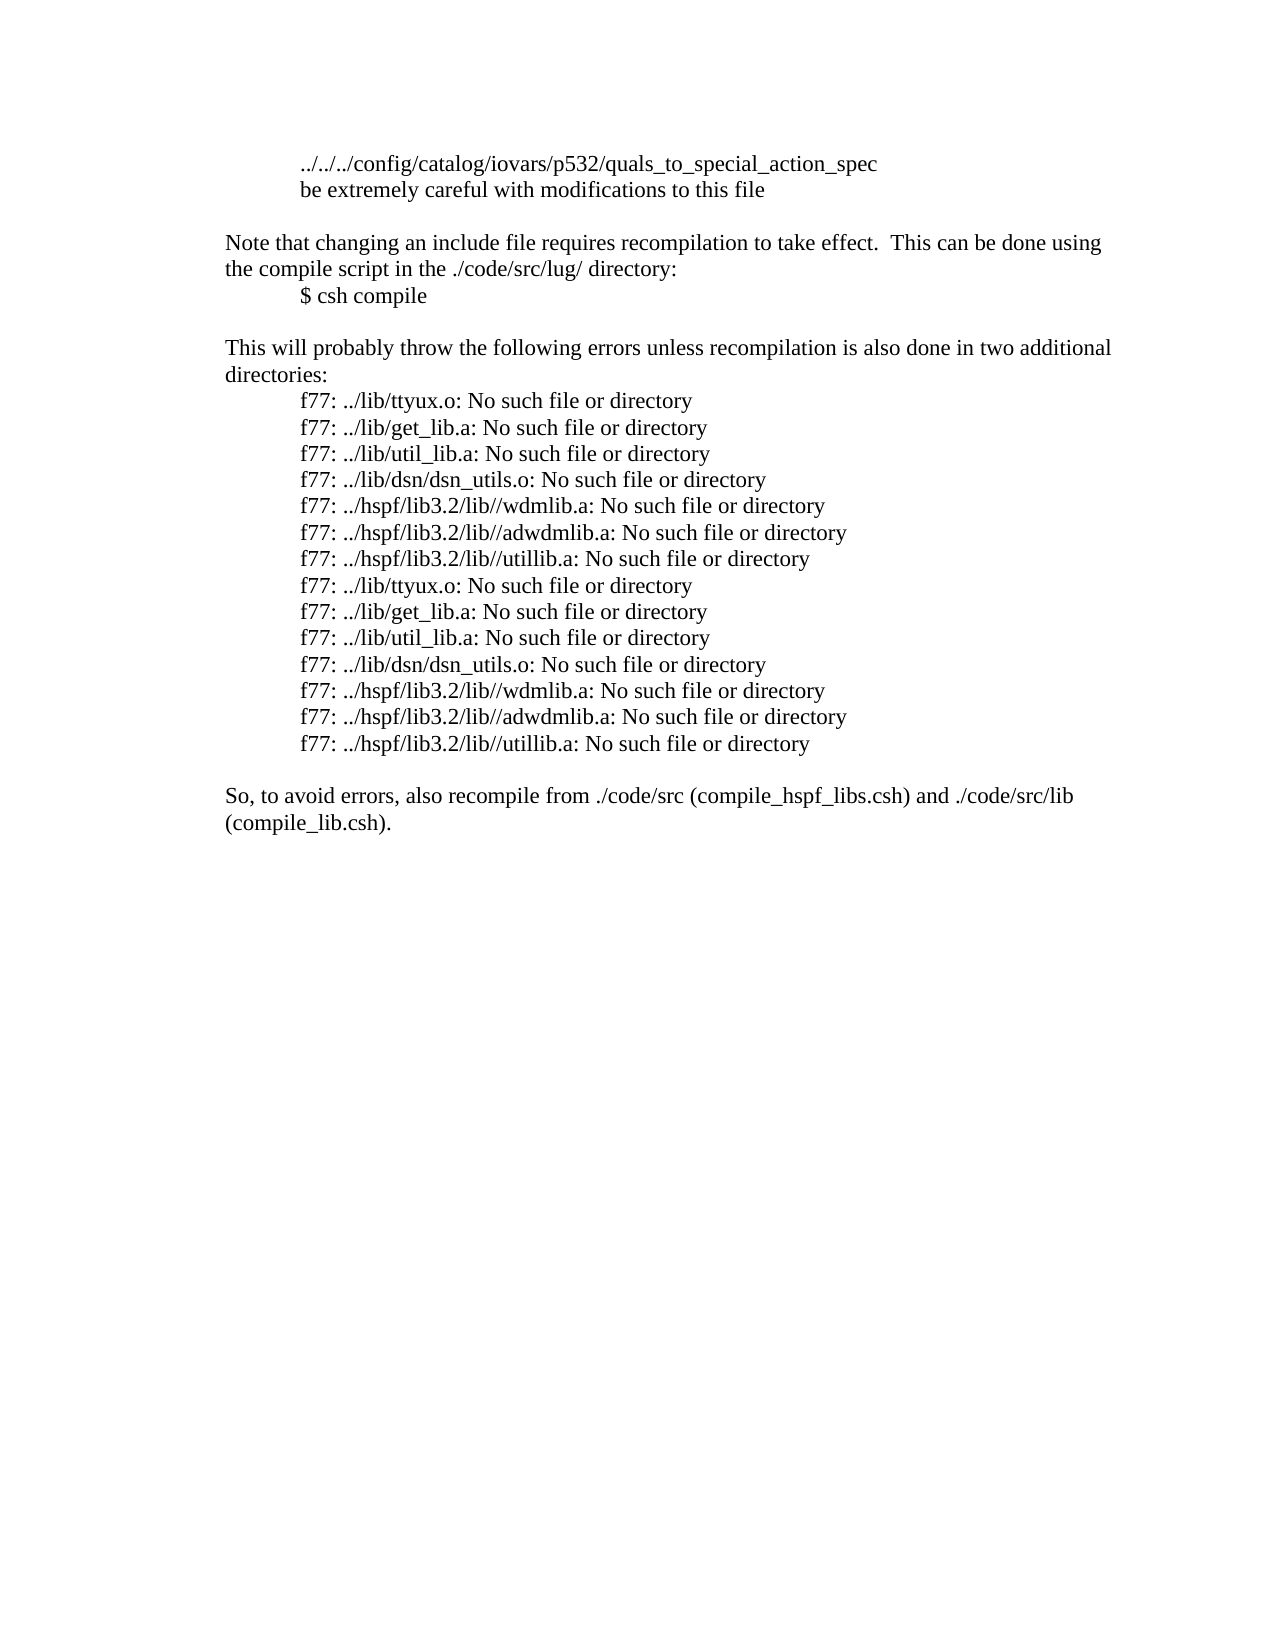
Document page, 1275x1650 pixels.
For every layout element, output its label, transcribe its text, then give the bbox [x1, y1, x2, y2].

text This will probably throw the following errors unless recompilation is also done in two additional directories: [225, 334, 1125, 387]
text f77: ../lib/get_lib.a: No such file or directory [300, 413, 1125, 440]
text f77: ../lib/util_lib.a: No such file or directory [300, 440, 1125, 466]
text $ csh compile [225, 282, 1125, 308]
text f77: ../lib/ttyux.o: No such file or directory [300, 387, 1125, 413]
text f77: ../hspf/lib3.2/lib//wdmlib.a: No such file or directory [300, 677, 1125, 703]
text f77: ../lib/dsn/dsn_utils.o: No such file or directory [300, 651, 1125, 677]
text f77: ../hspf/lib3.2/lib//adwdmlib.a: No such file or directory [300, 703, 1125, 730]
text So, to avoid errors, also recompile from ./code/src (compile_hspf_libs.csh) and ./code/src/lib (compile_lib.csh). [225, 782, 1125, 835]
text f77: ../lib/dsn/dsn_utils.o: No such file or directory [300, 466, 1125, 493]
text f77: ../hspf/lib3.2/lib//utillib.a: No such file or directory [300, 545, 1125, 572]
text f77: ../hspf/lib3.2/lib//utillib.a: No such file or directory [300, 730, 1125, 756]
text be extremely careful with modifications to this file [300, 176, 1125, 203]
text f77: ../hspf/lib3.2/lib//wdmlib.a: No such file or directory [300, 493, 1125, 519]
text Note that changing an include file requires recompilation to take effect. This can be done using the compile script in the ./code/src/lug/ directory: [225, 229, 1125, 282]
text f77: ../lib/util_lib.a: No such file or directory [300, 624, 1125, 651]
text f77: ../lib/get_lib.a: No such file or directory [300, 598, 1125, 624]
text f77: ../hspf/lib3.2/lib//adwdmlib.a: No such file or directory [300, 519, 1125, 545]
text f77: ../lib/ttyux.o: No such file or directory [300, 572, 1125, 598]
text ../../../config/catalog/iovars/p532/quals_to_special_action_spec [300, 150, 1125, 176]
